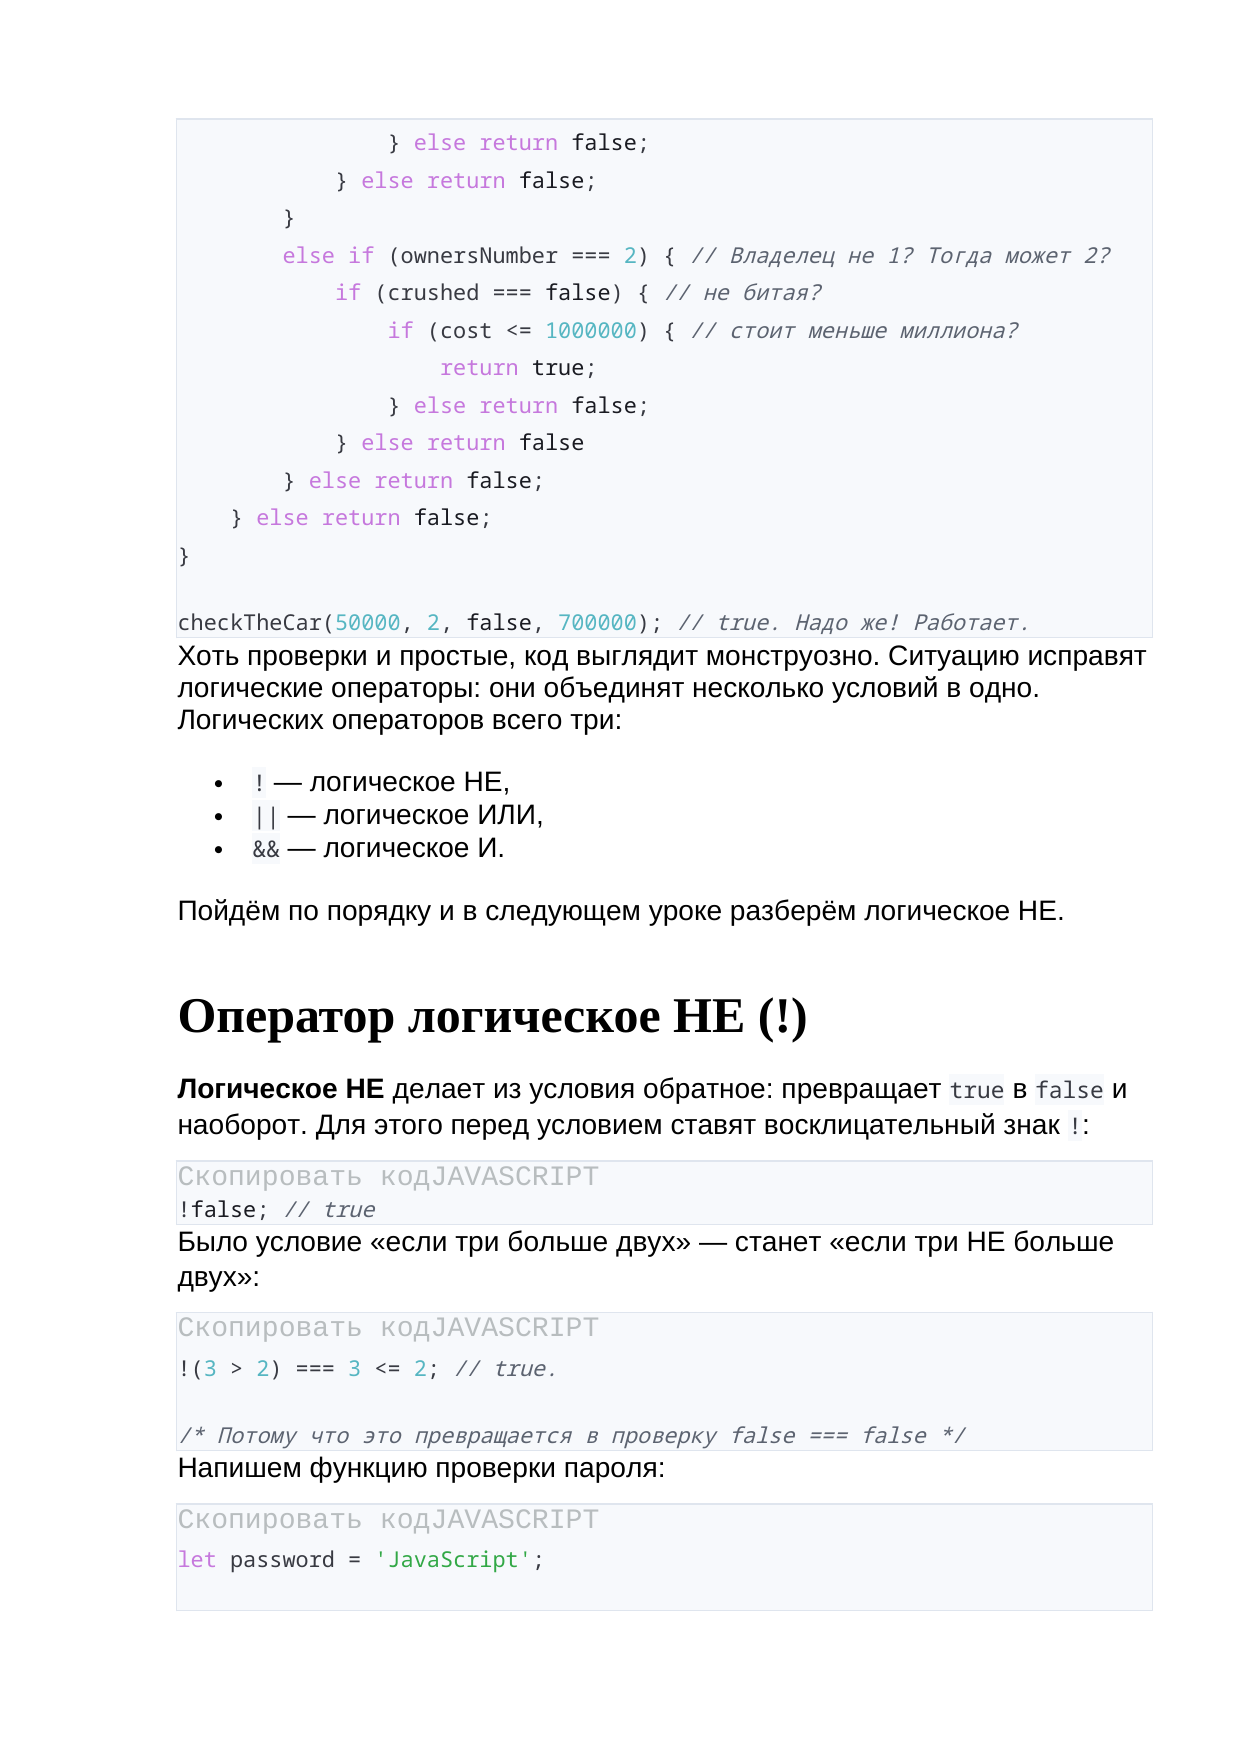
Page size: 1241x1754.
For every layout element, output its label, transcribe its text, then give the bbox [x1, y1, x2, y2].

text } [177, 195, 1152, 232]
text } else return false; [177, 382, 1152, 420]
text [177, 307, 1152, 345]
text } [177, 532, 1152, 570]
text else if (ownersNumber === 2) { // Владелец не 1? Тогда может 2? [177, 232, 1152, 270]
text /* Потому что это превращается в проверку false === false */ [177, 1418, 1152, 1450]
text } else return false; [177, 457, 1152, 495]
text return true; [177, 345, 1152, 382]
list && — логическое И. [215, 831, 1152, 864]
text } else return false; [177, 120, 1152, 157]
text } else return false; [177, 495, 1152, 532]
list ! — логическое НЕ, [215, 765, 1152, 798]
text checkTheCar(50000, 2, false, 700000); // true. Надо же! Работает. [177, 606, 1152, 637]
text Пойдём по порядку и в следующем уроке разберём логическое НЕ. [177, 894, 1152, 926]
text Было условие «если три больше двух» — станет «если три НЕ больше двух»: [177, 1225, 1152, 1292]
text Скопировать кодJAVASCRIPT [177, 1313, 1152, 1345]
text } else return false [177, 420, 1152, 457]
text Скопировать кодJAVASCRIPT [177, 1162, 1152, 1192]
subtitle Оператор логическое НЕ (!) [177, 986, 1152, 1043]
text Логических операторов всего три: [177, 703, 1152, 736]
text let password = 'JavaScript'; [177, 1536, 1152, 1574]
text !false; // true [177, 1192, 1152, 1224]
text Хоть проверки и простые, код выглядит монструозно. Ситуацию исправят логические операторы: они объединят несколько условий в одно. [177, 638, 1152, 703]
list || — логическое ИЛИ, [215, 798, 1152, 831]
text Скопировать кодJAVASCRIPT [177, 1505, 1152, 1536]
text Логическое НЕ делает из условия обратное: превращает true в false и наоборот. Для этого перед условием ставят восклицательный знак !: [177, 1072, 1152, 1141]
text !(3 > 2) === 3 <= 2; // true. [177, 1345, 1152, 1383]
text if (crushed === false) { // не битая? [177, 270, 1152, 307]
text Напишем функцию проверки пароля: [177, 1451, 1152, 1484]
text } else return false; [177, 157, 1152, 195]
